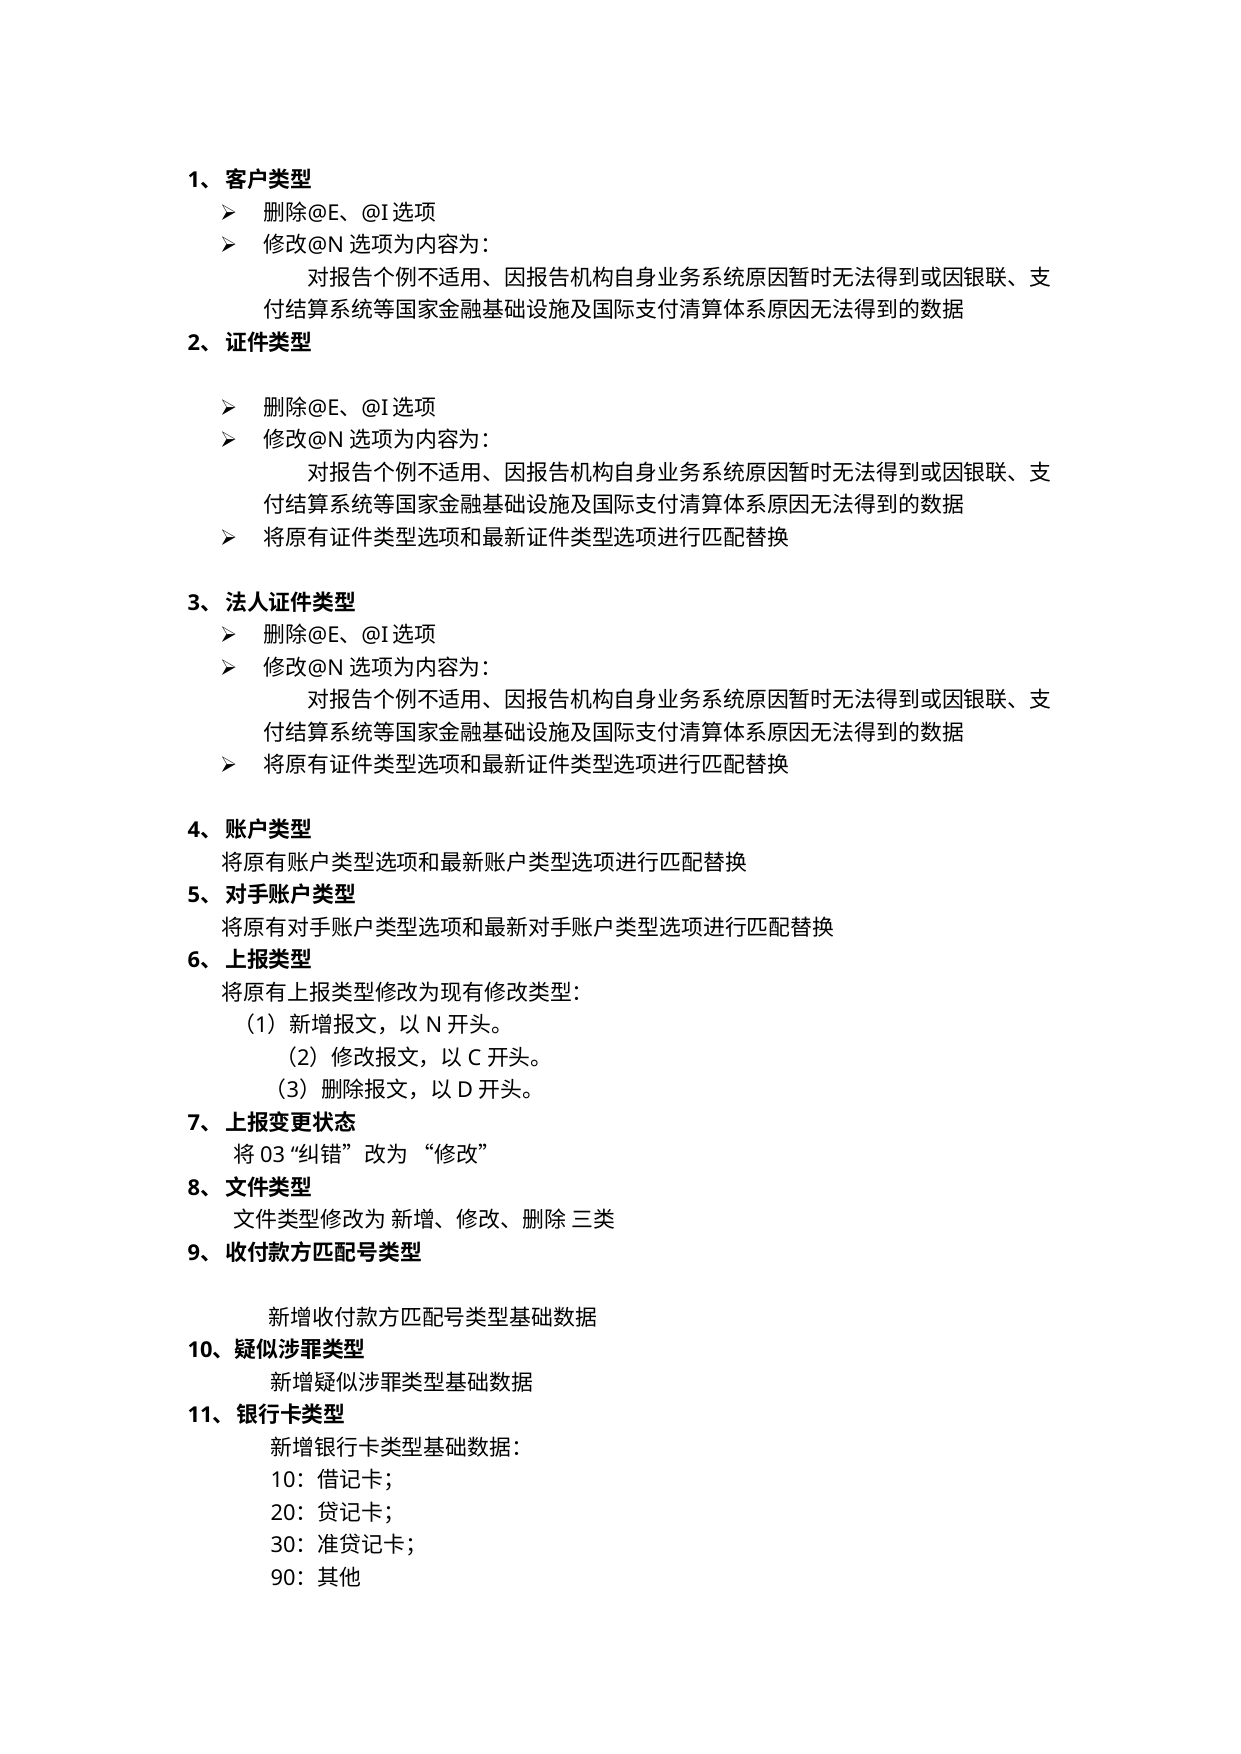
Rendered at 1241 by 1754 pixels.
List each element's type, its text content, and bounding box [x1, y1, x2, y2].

text 将原有账户类型选项和最新账户类型选项进行匹配替换 [187, 844, 1053, 877]
text 文件类型修改为 新增、修改、删除 三类 [187, 1202, 1053, 1234]
text 将原有上报类型修改为现有修改类型： [187, 974, 1053, 1007]
list 上报类型 [187, 942, 1053, 974]
list 新增收付款方匹配号类型基础数据 [225, 1299, 1053, 1332]
list 对报告个例不适用、因报告机构自身业务系统原因暂时无法得到或因银联、支付结算系统等国家金融基础设施及国际支付清算体系原因无法得到的数据 [264, 259, 1053, 324]
list 上报变更状态 [187, 1104, 1053, 1137]
list 账户类型 [187, 812, 1053, 844]
list 删除@E、@I选项 [220, 617, 1053, 649]
list 对手账户类型 [187, 877, 1053, 909]
list 对报告个例不适用、因报告机构自身业务系统原因暂时无法得到或因银联、支付结算系统等国家金融基础设施及国际支付清算体系原因无法得到的数据 [264, 682, 1053, 747]
list 对报告个例不适用、因报告机构自身业务系统原因暂时无法得到或因银联、支付结算系统等国家金融基础设施及国际支付清算体系原因无法得到的数据 [264, 454, 1053, 519]
list 新增疑似涉罪类型基础数据 [225, 1364, 1053, 1397]
list 将原有证件类型选项和最新证件类型选项进行匹配替换 [220, 747, 1053, 779]
list 10：借记卡； [225, 1462, 1053, 1494]
list 20：贷记卡； [225, 1494, 1053, 1527]
list 修改@N 选项为内容为： [220, 227, 1053, 259]
list 将原有证件类型选项和最新证件类型选项进行匹配替换 [220, 519, 1053, 552]
list 银行卡类型 [187, 1397, 1053, 1429]
list 证件类型 [187, 324, 1053, 357]
list 文件类型 [187, 1169, 1053, 1202]
text 将 03 “纠错”改为 “修改” [187, 1137, 1053, 1169]
list 删除@E、@I选项 [220, 194, 1053, 227]
text （3）删除报文，以 D 开头。 [187, 1072, 1053, 1104]
text 10、疑似涉罪类型 [187, 1332, 1053, 1364]
text （1）新增报文，以 N 开头。 [187, 1007, 1053, 1039]
list 修改@N 选项为内容为： [220, 649, 1053, 682]
list 90：其他 [225, 1559, 1053, 1592]
list 客户类型 [187, 162, 1053, 194]
list 法人证件类型 [187, 584, 1053, 617]
list 30：准贷记卡； [225, 1527, 1053, 1559]
list 删除@E、@I选项 [220, 389, 1053, 422]
list 新增银行卡类型基础数据： [225, 1429, 1053, 1462]
text （2）修改报文，以 C 开头。 [187, 1039, 1053, 1072]
list 修改@N 选项为内容为： [220, 422, 1053, 454]
text 将原有对手账户类型选项和最新对手账户类型选项进行匹配替换 [187, 909, 1053, 942]
list 收付款方匹配号类型 [187, 1234, 1053, 1267]
